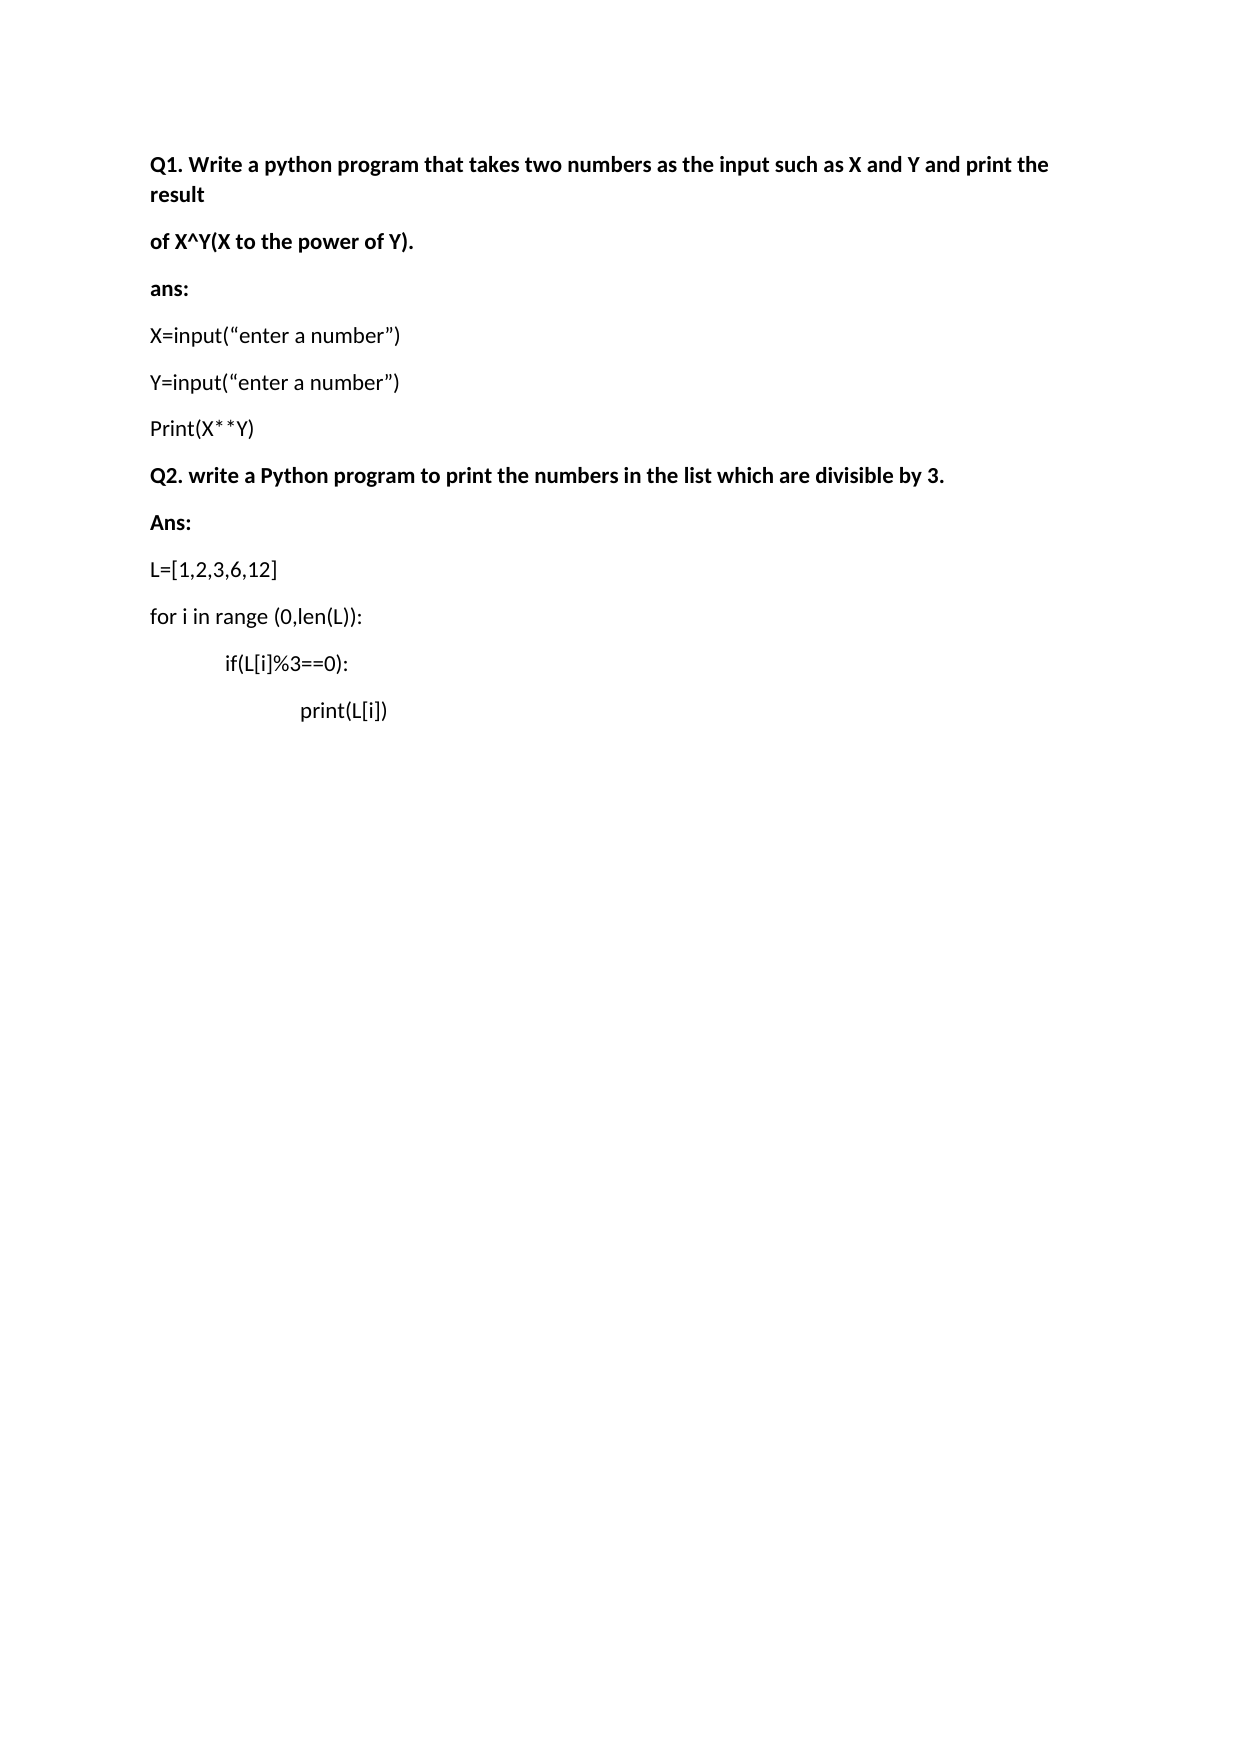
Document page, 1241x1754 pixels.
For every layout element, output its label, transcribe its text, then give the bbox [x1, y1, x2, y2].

text Q2. write a Python program to print the numbers in the list which are divisible by 3. [150, 461, 1090, 489]
text Y=input(“enter a number”) [150, 368, 1090, 396]
text ans: [150, 274, 1090, 302]
text Print(X**Y) [150, 414, 1090, 443]
text L=[1,2,3,6,12] [150, 555, 1090, 583]
text print(L[i]) [150, 696, 1090, 724]
text Ans: [150, 508, 1090, 536]
text if(L[i]%3==0): [150, 649, 1090, 677]
text of X^Y(X to the power of Y). [150, 227, 1090, 255]
text Q1. Write a python program that takes two numbers as the input such as X and Y and print the result [150, 150, 1090, 208]
text X=input(“enter a number”) [150, 321, 1090, 349]
text for i in range (0,len(L)): [150, 602, 1090, 630]
